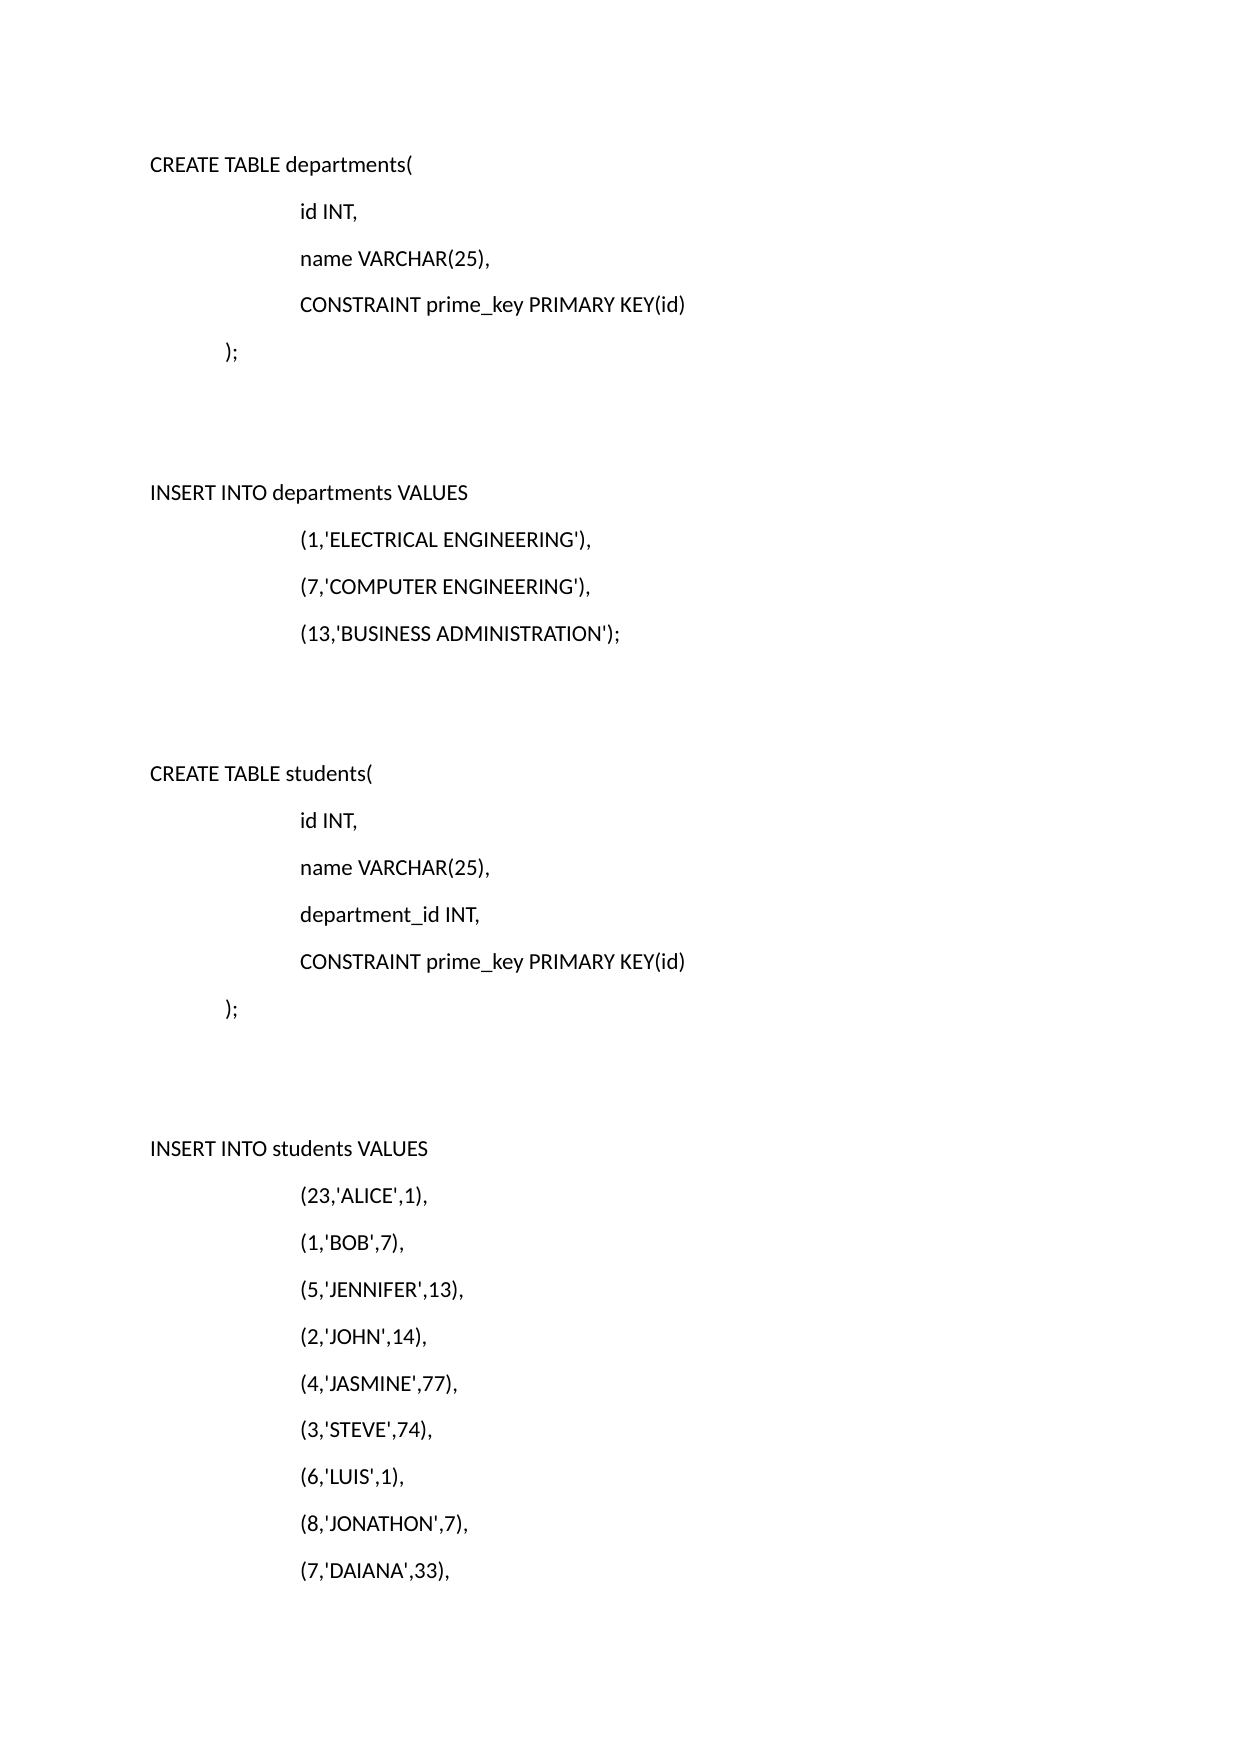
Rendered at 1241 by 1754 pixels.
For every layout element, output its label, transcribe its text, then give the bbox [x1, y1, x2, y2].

text ); [150, 337, 1090, 366]
text id INT, [150, 197, 1090, 225]
text CREATE TABLE departments( [150, 150, 1090, 178]
text name VARCHAR(25), [150, 853, 1090, 881]
text (7,'DAIANA',33), [150, 1556, 1090, 1584]
text CONSTRAINT prime_key PRIMARY KEY(id) [150, 291, 1090, 319]
text department_id INT, [150, 900, 1090, 928]
text id INT, [150, 806, 1090, 834]
text (8,'JONATHON',7), [150, 1509, 1090, 1537]
text INSERT INTO departments VALUES [150, 478, 1090, 506]
text (1,'ELECTRICAL ENGINEERING'), [150, 525, 1090, 553]
text (3,'STEVE',74), [150, 1416, 1090, 1444]
text (5,'JENNIFER',13), [150, 1275, 1090, 1303]
text (7,'COMPUTER ENGINEERING'), [150, 572, 1090, 600]
text name VARCHAR(25), [150, 244, 1090, 272]
text ); [150, 994, 1090, 1022]
text (6,'LUIS',1), [150, 1462, 1090, 1491]
text (23,'ALICE',1), [150, 1181, 1090, 1209]
text (13,'BUSINESS ADMINISTRATION'); [150, 619, 1090, 647]
text (2,'JOHN',14), [150, 1322, 1090, 1350]
text CONSTRAINT prime_key PRIMARY KEY(id) [150, 947, 1090, 975]
text (4,'JASMINE',77), [150, 1369, 1090, 1397]
text CREATE TABLE students( [150, 759, 1090, 787]
text (1,'BOB',7), [150, 1228, 1090, 1256]
text INSERT INTO students VALUES [150, 1134, 1090, 1162]
